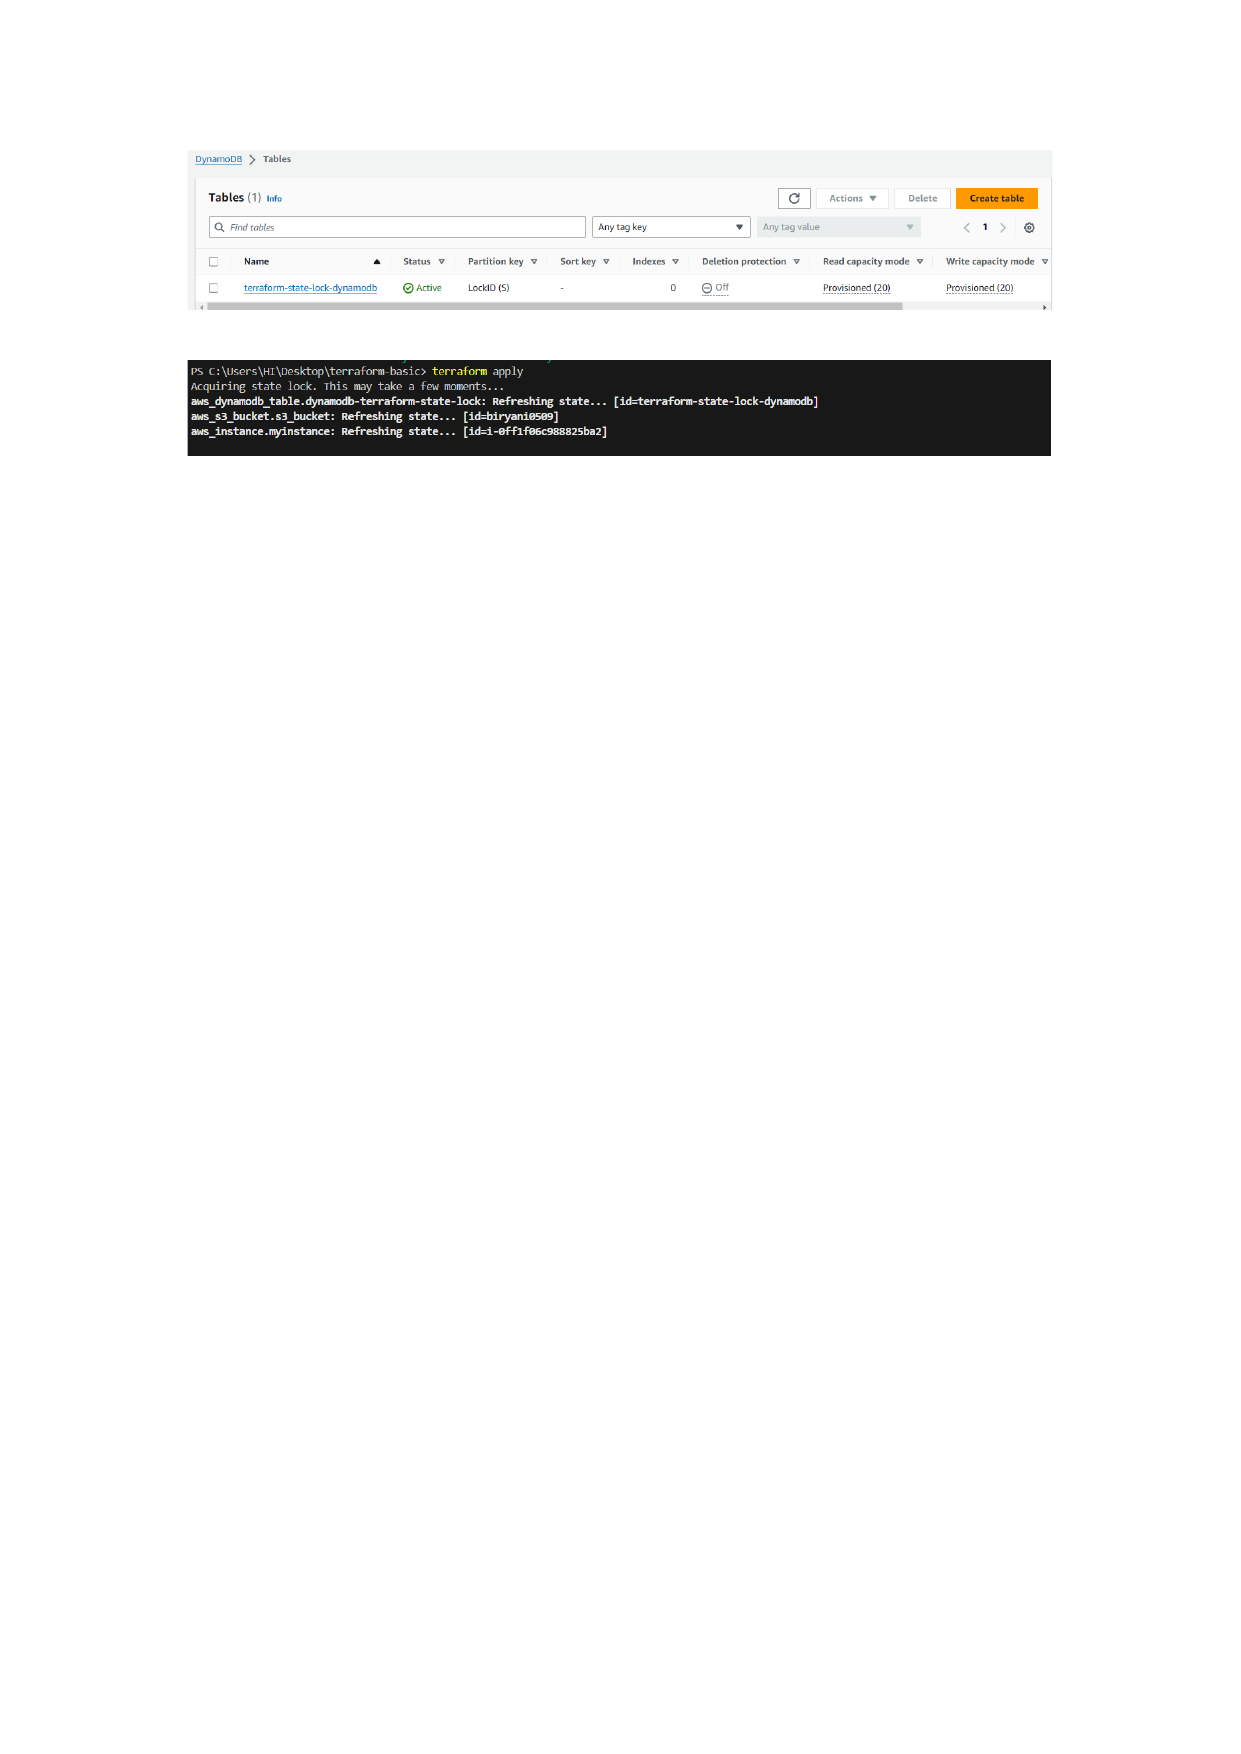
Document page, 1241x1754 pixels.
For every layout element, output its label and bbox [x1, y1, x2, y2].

picture [187, 360, 1051, 456]
picture [187, 150, 1053, 310]
